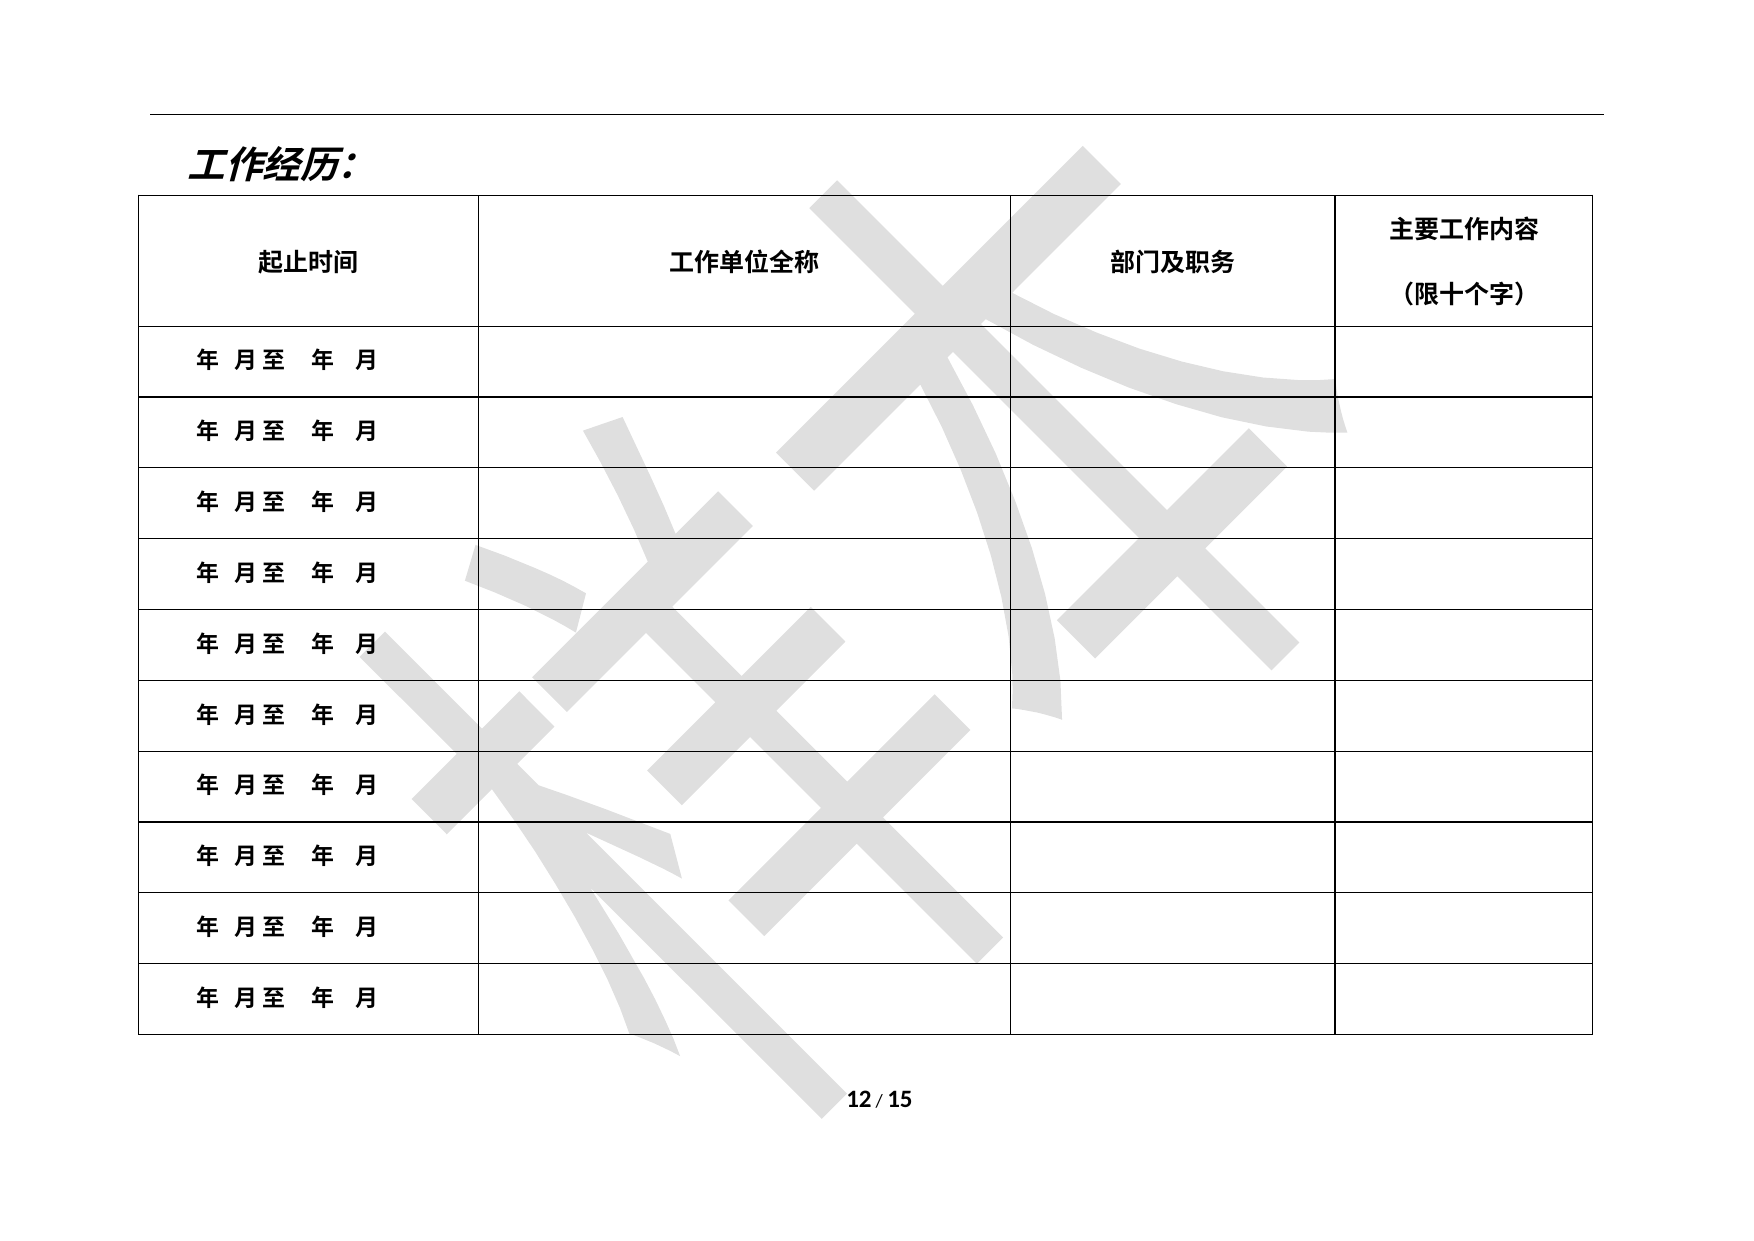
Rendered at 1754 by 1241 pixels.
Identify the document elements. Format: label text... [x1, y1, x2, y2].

table_cell [479, 398, 1010, 467]
table_cell [1336, 610, 1592, 680]
table_cell [1011, 964, 1334, 1034]
table_cell [479, 893, 1010, 963]
table_cell [479, 327, 1010, 396]
table_cell 年 月 至 年 月 [139, 610, 478, 680]
table_cell 年 月 至 年 月 [139, 539, 478, 609]
table_cell [1336, 398, 1592, 467]
table_cell [1336, 893, 1592, 963]
table_cell [479, 752, 1010, 821]
table_cell [1336, 681, 1592, 751]
table_header 起止时间 [139, 196, 478, 326]
table_cell [479, 539, 1010, 609]
table_cell [1011, 610, 1334, 680]
table_cell [479, 610, 1010, 680]
table_cell [1011, 681, 1334, 751]
table_cell [1336, 539, 1592, 609]
table_cell [1011, 398, 1334, 467]
table_header 工作单位全称 [479, 196, 1010, 326]
table_cell 年 月 至 年 月 [139, 964, 478, 1034]
table_cell [1011, 893, 1334, 963]
table_cell [1011, 823, 1334, 892]
table_cell [1336, 327, 1592, 396]
table_cell 年 月 至 年 月 [139, 468, 478, 538]
table_cell [1011, 327, 1334, 396]
table_header 主要工作内容 （限十个字） [1336, 196, 1592, 326]
table_cell 年 月 至 年 月 [139, 823, 478, 892]
table_cell 年 月 至 年 月 [139, 681, 478, 751]
table_cell [1336, 964, 1592, 1034]
table_cell [1011, 468, 1334, 538]
table_cell 年 月 至 年 月 [139, 327, 478, 396]
table_cell [1336, 468, 1592, 538]
table_cell [479, 964, 1010, 1034]
table_cell 年 月 至 年 月 [139, 398, 478, 467]
table_cell [479, 823, 1010, 892]
table_cell [479, 468, 1010, 538]
table_cell 年 月 至 年 月 [139, 893, 478, 963]
table_cell [479, 681, 1010, 751]
table_cell [1336, 823, 1592, 892]
table_cell [1336, 752, 1592, 821]
table_cell [1011, 752, 1334, 821]
table_header 部门及职务 [1011, 196, 1334, 326]
table_cell 年 月 至 年 月 [139, 752, 478, 821]
table_cell [1011, 539, 1334, 609]
text 工作经历： [150, 129, 1604, 194]
